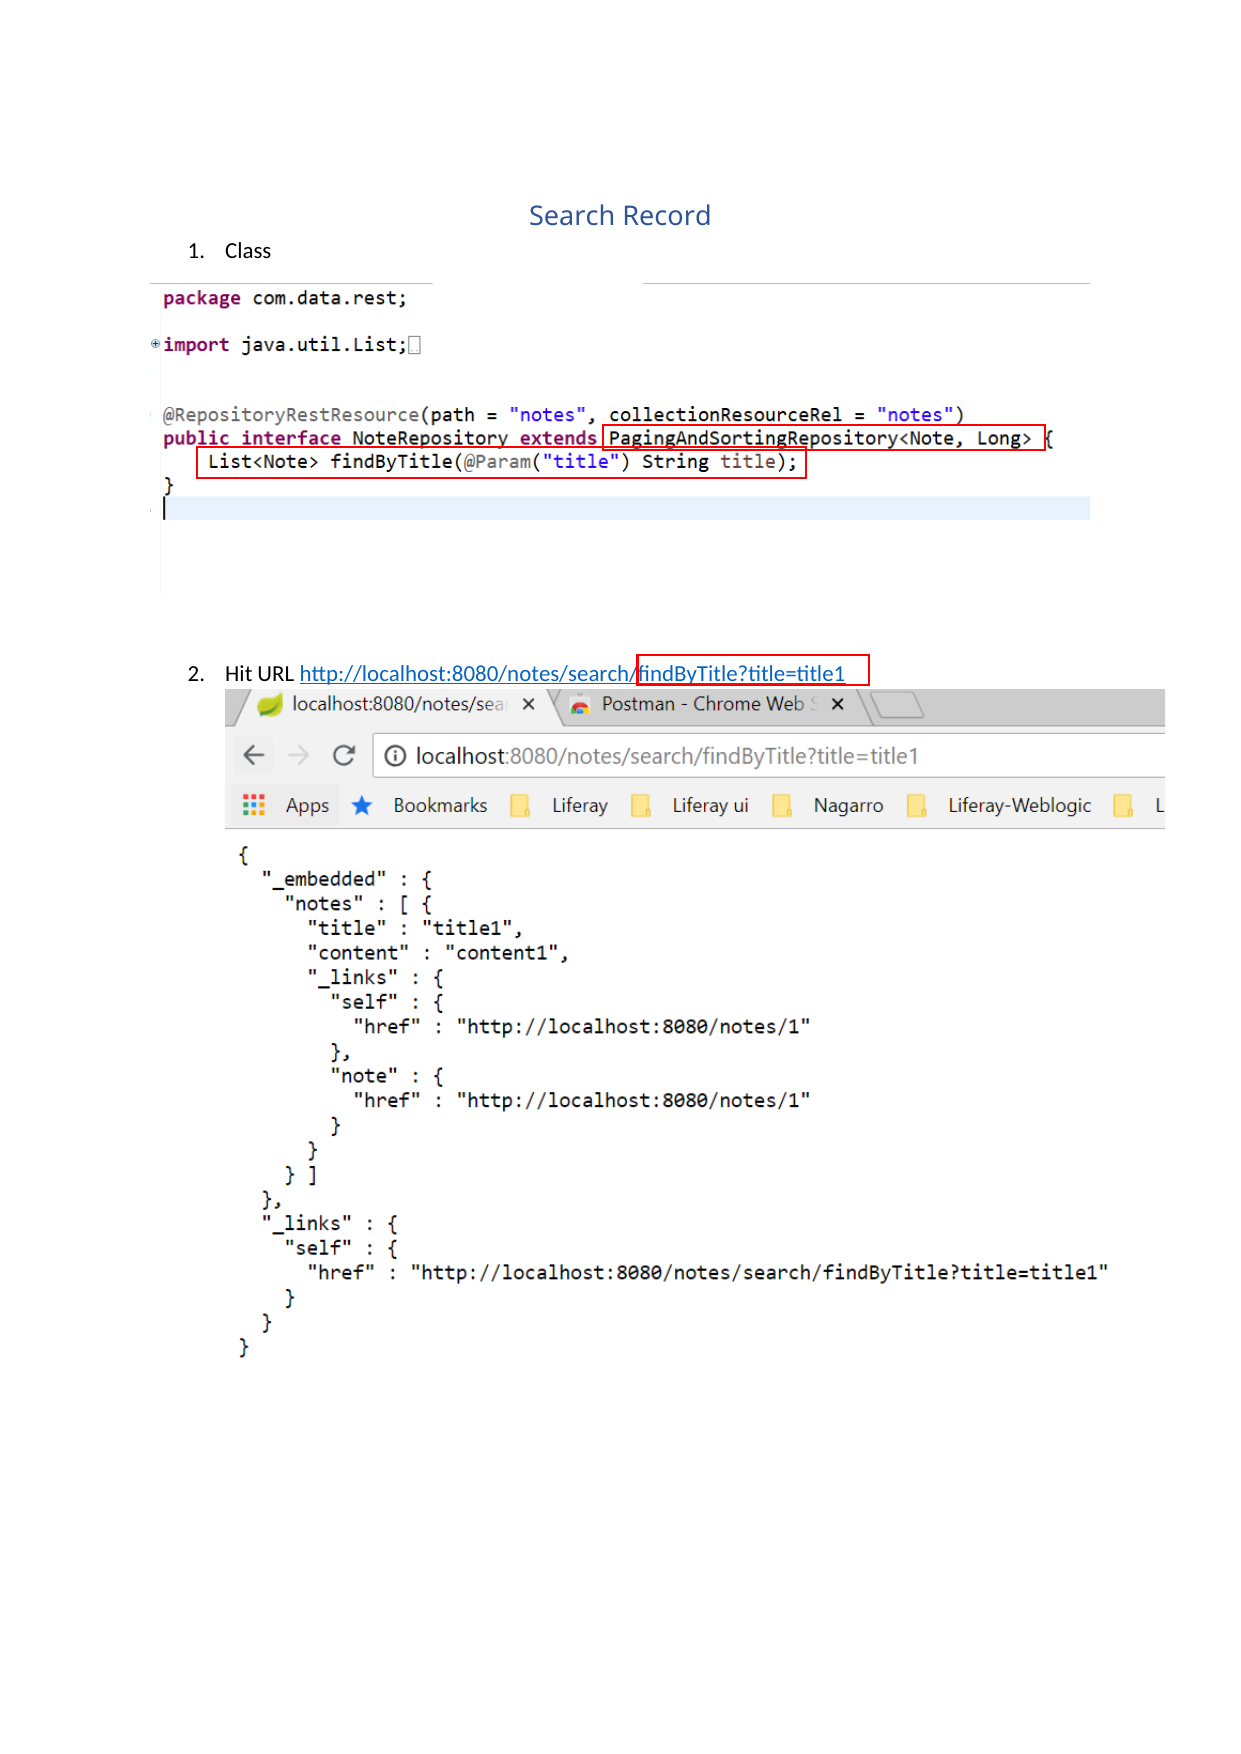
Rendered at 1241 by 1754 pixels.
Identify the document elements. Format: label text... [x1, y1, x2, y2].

list Hit URL http://localhost:8080/notes/search/findByTitle?title=title1 [187, 659, 1090, 687]
picture [150, 283, 1091, 594]
picture [225, 689, 1166, 1412]
subtitle Search Record [150, 197, 1090, 234]
list Class [187, 237, 1090, 265]
